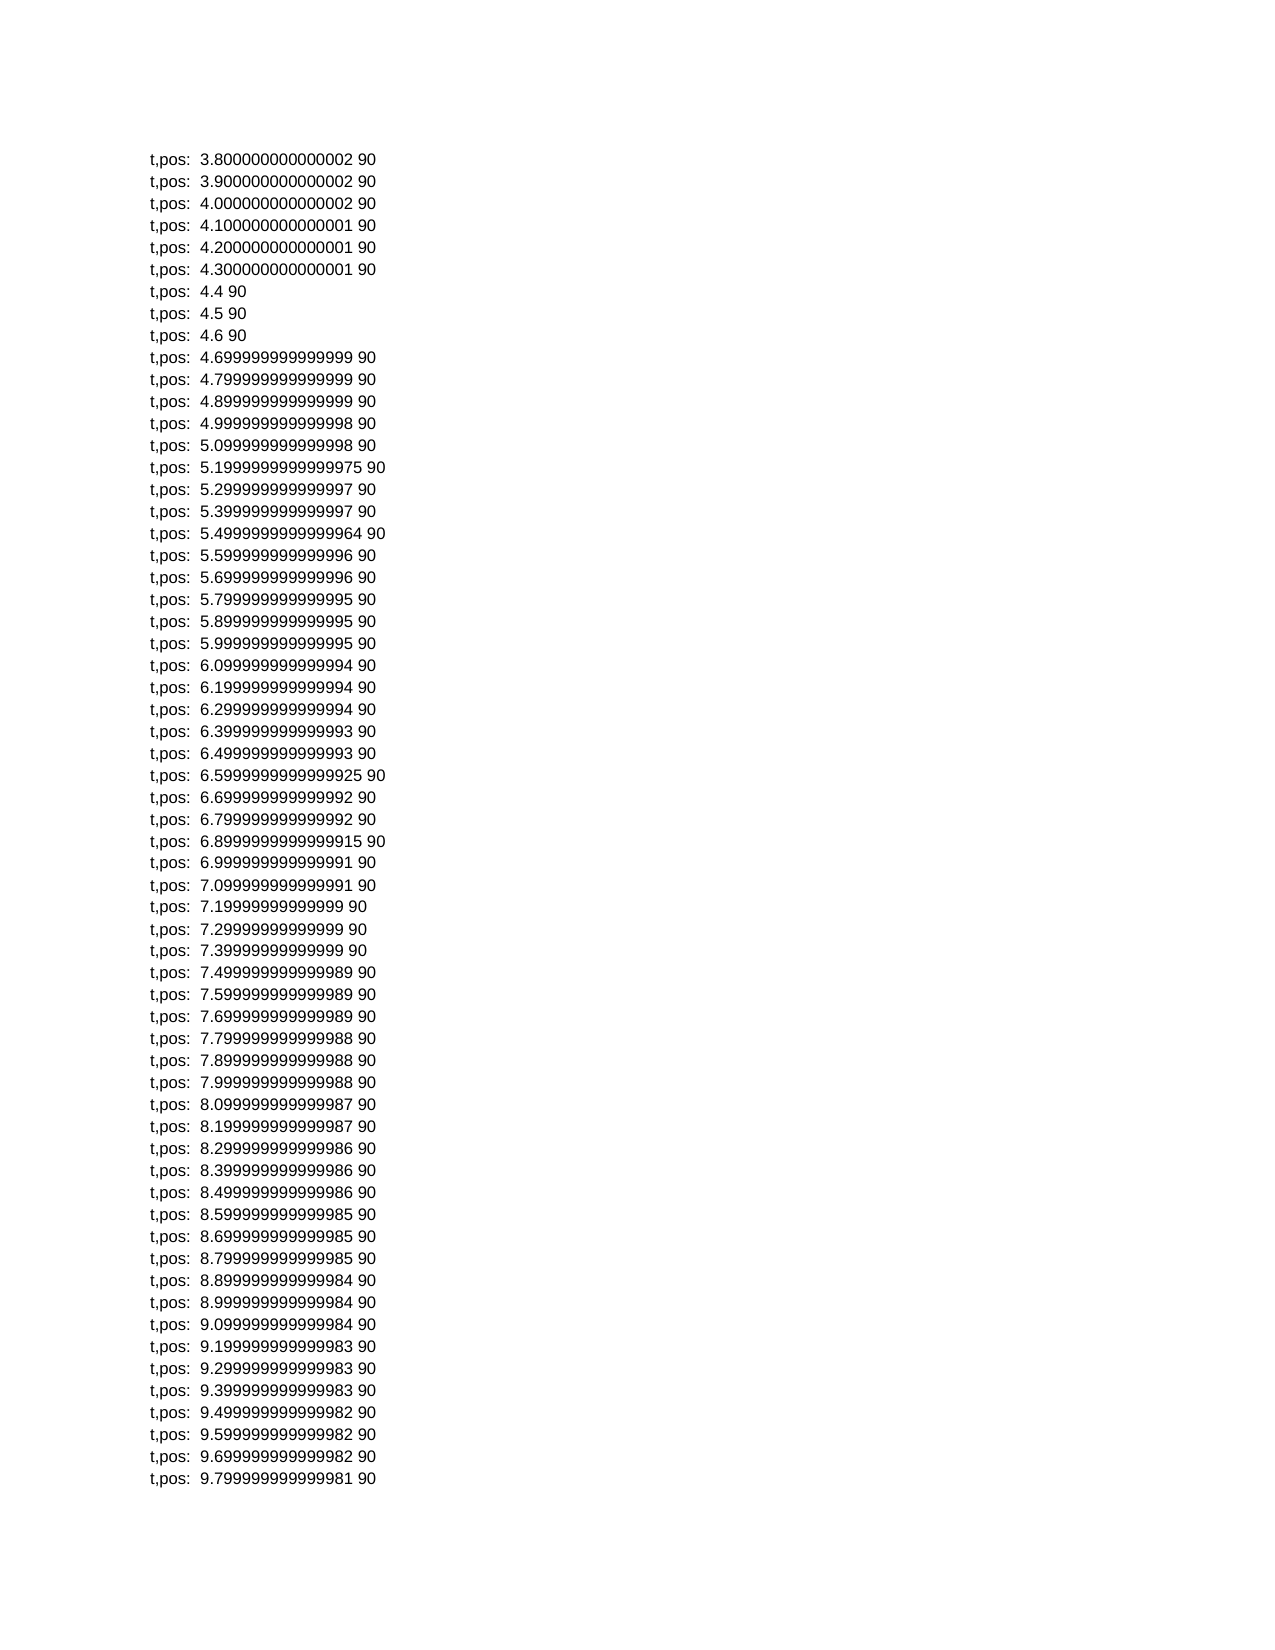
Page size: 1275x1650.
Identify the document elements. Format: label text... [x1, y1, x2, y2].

text t,pos: 4.699999999999999 90 [150, 348, 1125, 367]
text t,pos: 5.999999999999995 90 [150, 633, 1125, 653]
text t,pos: 8.999999999999984 90 [150, 1293, 1125, 1312]
text t,pos: 9.399999999999983 90 [150, 1381, 1125, 1400]
text t,pos: 8.499999999999986 90 [150, 1183, 1125, 1202]
text t,pos: 4.5 90 [150, 304, 1125, 323]
text t,pos: 8.599999999999985 90 [150, 1205, 1125, 1224]
text t,pos: 6.999999999999991 90 [150, 853, 1125, 872]
text t,pos: 7.099999999999991 90 [150, 875, 1125, 894]
text t,pos: 9.199999999999983 90 [150, 1337, 1125, 1356]
text t,pos: 8.799999999999985 90 [150, 1249, 1125, 1268]
text t,pos: 7.19999999999999 90 [150, 897, 1125, 916]
text t,pos: 5.699999999999996 90 [150, 568, 1125, 587]
text t,pos: 4.300000000000001 90 [150, 260, 1125, 279]
text t,pos: 5.799999999999995 90 [150, 589, 1125, 609]
text t,pos: 3.800000000000002 90 [150, 150, 1125, 169]
text t,pos: 6.799999999999992 90 [150, 809, 1125, 828]
text t,pos: 5.299999999999997 90 [150, 480, 1125, 499]
text t,pos: 5.099999999999998 90 [150, 436, 1125, 455]
text t,pos: 8.699999999999985 90 [150, 1227, 1125, 1246]
text t,pos: 8.299999999999986 90 [150, 1139, 1125, 1158]
text t,pos: 5.1999999999999975 90 [150, 458, 1125, 477]
text t,pos: 7.899999999999988 90 [150, 1051, 1125, 1070]
text t,pos: 6.699999999999992 90 [150, 787, 1125, 807]
text t,pos: 4.899999999999999 90 [150, 392, 1125, 411]
text t,pos: 7.799999999999988 90 [150, 1029, 1125, 1048]
text t,pos: 6.299999999999994 90 [150, 699, 1125, 719]
text t,pos: 9.699999999999982 90 [150, 1447, 1125, 1466]
text t,pos: 9.299999999999983 90 [150, 1359, 1125, 1378]
text t,pos: 4.799999999999999 90 [150, 370, 1125, 389]
text t,pos: 5.599999999999996 90 [150, 546, 1125, 565]
text t,pos: 5.4999999999999964 90 [150, 524, 1125, 543]
text t,pos: 3.900000000000002 90 [150, 172, 1125, 191]
text t,pos: 8.199999999999987 90 [150, 1117, 1125, 1136]
text t,pos: 4.4 90 [150, 282, 1125, 301]
text t,pos: 6.5999999999999925 90 [150, 765, 1125, 784]
text t,pos: 5.899999999999995 90 [150, 612, 1125, 631]
text t,pos: 7.39999999999999 90 [150, 941, 1125, 960]
text t,pos: 7.499999999999989 90 [150, 963, 1125, 982]
text t,pos: 9.599999999999982 90 [150, 1425, 1125, 1444]
text t,pos: 7.599999999999989 90 [150, 985, 1125, 1004]
text t,pos: 8.399999999999986 90 [150, 1161, 1125, 1180]
text t,pos: 7.699999999999989 90 [150, 1007, 1125, 1026]
text t,pos: 9.499999999999982 90 [150, 1403, 1125, 1422]
text t,pos: 4.999999999999998 90 [150, 414, 1125, 433]
text t,pos: 4.6 90 [150, 326, 1125, 345]
text t,pos: 4.000000000000002 90 [150, 194, 1125, 213]
text t,pos: 6.099999999999994 90 [150, 656, 1125, 675]
text t,pos: 7.29999999999999 90 [150, 919, 1125, 938]
text t,pos: 8.899999999999984 90 [150, 1271, 1125, 1290]
text t,pos: 9.799999999999981 90 [150, 1469, 1125, 1488]
text t,pos: 4.200000000000001 90 [150, 238, 1125, 257]
text t,pos: 8.099999999999987 90 [150, 1095, 1125, 1114]
text t,pos: 7.999999999999988 90 [150, 1073, 1125, 1092]
text t,pos: 5.399999999999997 90 [150, 502, 1125, 521]
text t,pos: 6.399999999999993 90 [150, 721, 1125, 741]
text t,pos: 4.100000000000001 90 [150, 216, 1125, 235]
text t,pos: 6.8999999999999915 90 [150, 831, 1125, 851]
text t,pos: 6.199999999999994 90 [150, 677, 1125, 697]
text t,pos: 9.099999999999984 90 [150, 1315, 1125, 1334]
text t,pos: 6.499999999999993 90 [150, 743, 1125, 763]
